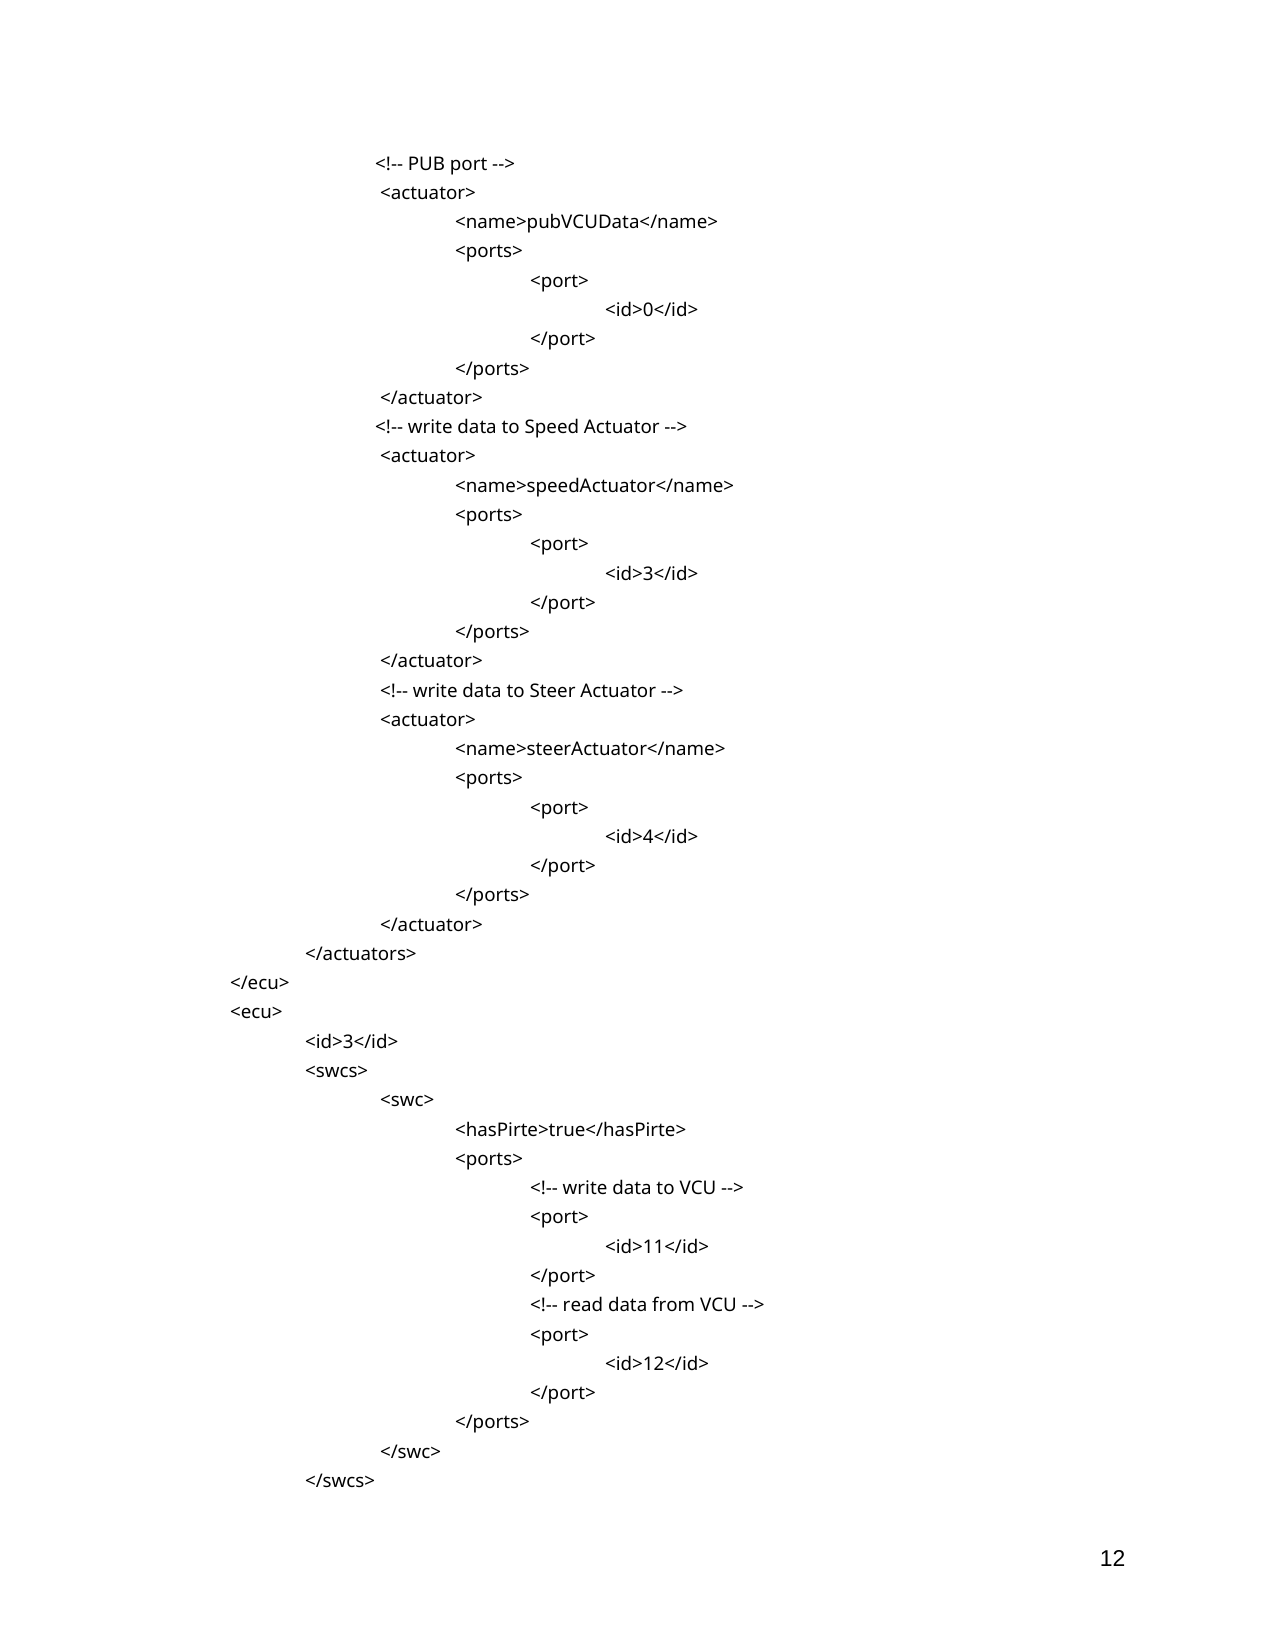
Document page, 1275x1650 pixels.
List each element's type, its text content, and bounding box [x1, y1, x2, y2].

text </actuator> [150, 911, 1125, 937]
text </ecu> [150, 969, 1125, 995]
text </ports> [150, 1409, 1125, 1434]
text </actuators> [150, 940, 1125, 966]
text <id>3</id> [150, 1028, 1125, 1054]
text <!-- write data to VCU --> [150, 1174, 1125, 1200]
text <ports> [150, 1145, 1125, 1171]
text </actuator> [150, 384, 1125, 410]
text <id>12</id> [150, 1350, 1125, 1376]
text <ecu> [150, 999, 1125, 1024]
text <actuator> [150, 706, 1125, 732]
text <id>11</id> [150, 1233, 1125, 1258]
text <id>0</id> [150, 296, 1125, 322]
text <ports> [150, 765, 1125, 790]
text </port> [150, 326, 1125, 351]
text <name>steerActuator</name> [150, 735, 1125, 761]
text <swcs> [150, 1057, 1125, 1083]
text </ports> [150, 882, 1125, 907]
text <!-- write data to Steer Actuator --> [150, 677, 1125, 702]
text <port> [150, 531, 1125, 556]
text <port> [150, 794, 1125, 819]
text <ports> [150, 501, 1125, 527]
text </port> [150, 1262, 1125, 1288]
text <actuator> [150, 443, 1125, 468]
text <hasPirte>true</hasPirte> [150, 1116, 1125, 1141]
text <actuator> [150, 179, 1125, 205]
text <swc> [150, 1087, 1125, 1112]
text <!-- PUB port --> [150, 150, 1125, 176]
text <port> [150, 267, 1125, 293]
text </swc> [150, 1438, 1125, 1463]
text </actuator> [150, 648, 1125, 673]
text </ports> [150, 355, 1125, 380]
text </port> [150, 1379, 1125, 1405]
text <id>3</id> [150, 560, 1125, 585]
text <name>pubVCUData</name> [150, 208, 1125, 234]
text <!-- read data from VCU --> [150, 1292, 1125, 1317]
text <port> [150, 1204, 1125, 1229]
text </ports> [150, 618, 1125, 644]
text </port> [150, 589, 1125, 614]
text <!-- write data to Speed Actuator --> [150, 413, 1125, 439]
text <id>4</id> [150, 823, 1125, 849]
text <ports> [150, 238, 1125, 263]
text <port> [150, 1321, 1125, 1346]
text </swcs> [150, 1467, 1125, 1493]
text </port> [150, 852, 1125, 878]
text <name>speedActuator</name> [150, 472, 1125, 497]
